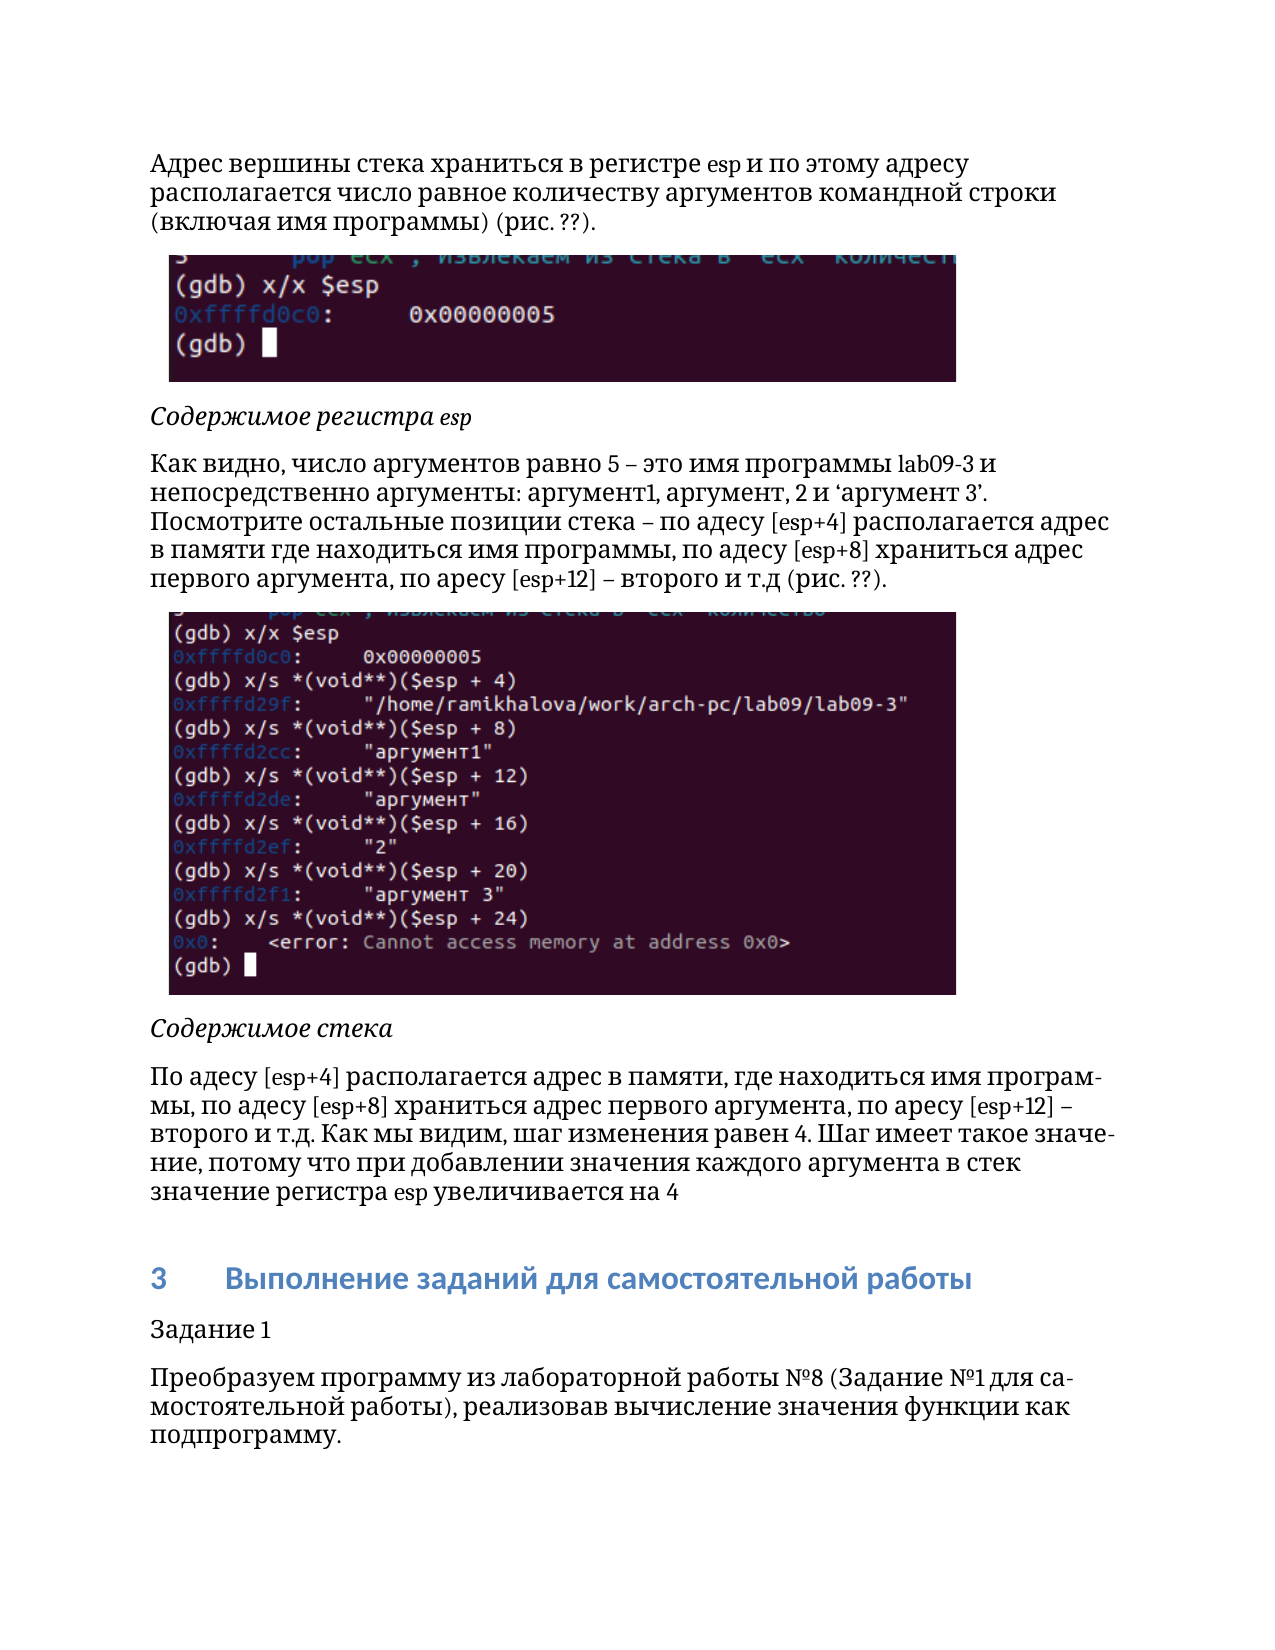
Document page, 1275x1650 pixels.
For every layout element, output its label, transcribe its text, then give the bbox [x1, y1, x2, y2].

text Преобразуем программу из лабораторной работы №8 (Задание №1 для са- мостоятельной работы), реализовав вычисление значения функции как подпрограмму. [150, 1364, 1125, 1450]
picture [168, 255, 957, 382]
text Содержимое стека [150, 1015, 1125, 1044]
subtitle 3 Выполнение заданий для самостоятельной работы [150, 1257, 1125, 1297]
text Задание 1 [150, 1316, 1125, 1345]
text Адрес вершины стека храниться в регистре esp и по этому адресу располагается число равное количеству аргументов командной строки (включая имя программы) (рис. ??). [150, 150, 1125, 236]
text По адесу [esp+4] располагается адрес в памяти, где находиться имя програм- мы, по адесу [esp+8] храниться адрес первого аргумента, по аресу [esp+12] – второго и т.д. Как мы видим, шаг изменения равен 4. Шаг имеет такое значе- ние, потому что при добавлении значения каждого аргумента в стек значение регистра esp увеличивается на 4 [150, 1063, 1125, 1207]
picture [168, 612, 957, 995]
text Содержимое регистра esp [150, 403, 1125, 431]
text Как видно, число аргументов равно 5 – это имя программы lab09-3 и непосредственно аргументы: аргумент1, аргумент, 2 и ‘аргумент 3’. Посмотрите остальные позиции стека – по адесу [esp+4] располагается адрес в памяти где находиться имя программы, по адесу [esp+8] храниться адрес первого аргумента, по аресу [esp+12] – второго и т.д (рис. ??). [150, 450, 1125, 594]
